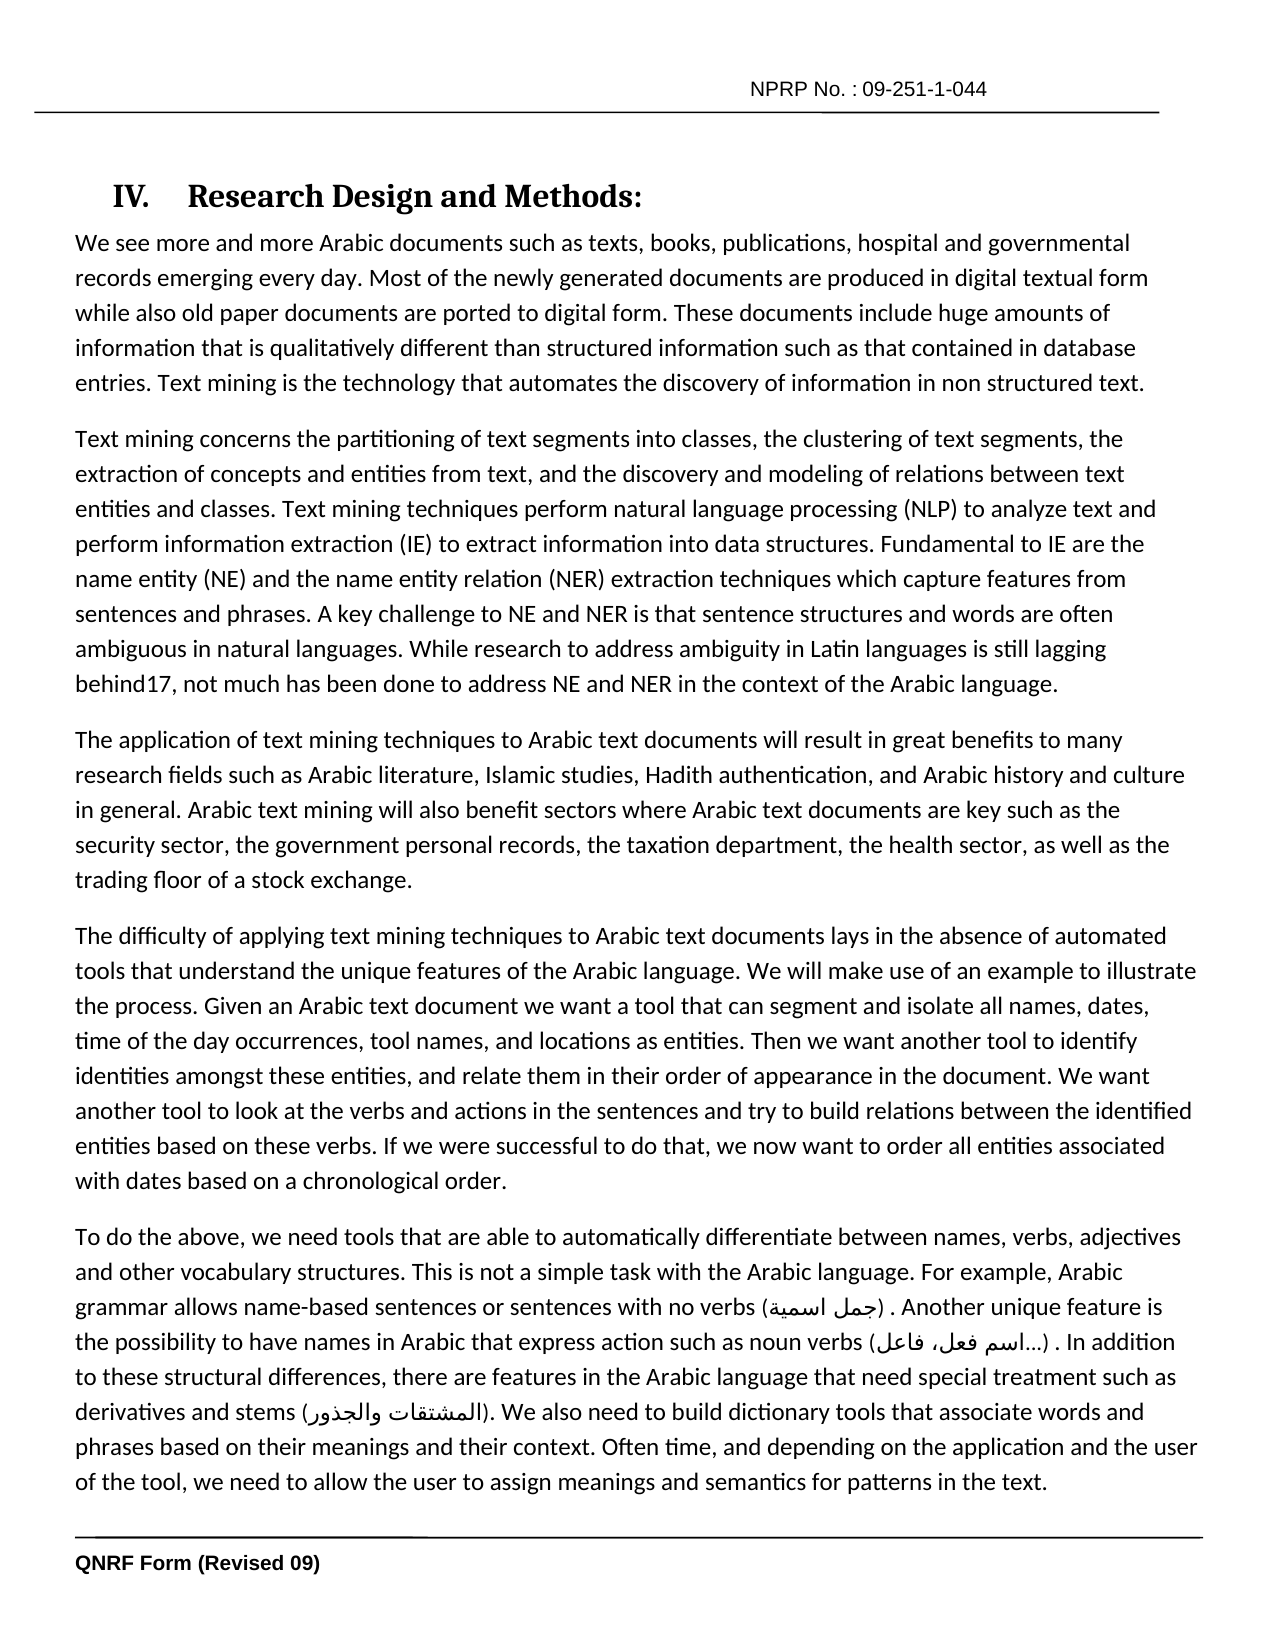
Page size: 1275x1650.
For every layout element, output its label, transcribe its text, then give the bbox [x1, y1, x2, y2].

text The difficulty of applying text mining techniques to Arabic text documents lays in the absence of automated tools that understand the unique features of the Arabic language. We will make use of an example to illustrate the process. Given an Arabic text document we want a tool that can segment and isolate all names, dates, time of the day occurrences, tool names, and locations as entities. Then we want another tool to identify identities amongst these entities, and relate them in their order of appearance in the document. We want another tool to look at the verbs and actions in the sentences and try to build relations between the identified entities based on these verbs. If we were successful to do that, we now want to order all entities associated with dates based on a chronological order. [75, 920, 1200, 1196]
text Text mining concerns the partitioning of text segments into classes, the clustering of text segments, the extraction of concepts and entities from text, and the discovery and modeling of relations between text entities and classes. Text mining techniques perform natural language processing (NLP) to analyze text and perform information extraction (IE) to extract information into data structures. Fundamental to IE are the name entity (NE) and the name entity relation (NER) extraction techniques which capture features from sentences and phrases. A key challenge to NE and NER is that sentence structures and words are often ambiguous in natural languages. While research to address ambiguity in Latin languages is still lagging behind, not much has been done to address NE and NER in the context of the Arabic language. [75, 423, 1200, 699]
text To do the above, we need tools that are able to automatically differentiate between names, verbs, adjectives and other vocabulary structures. This is not a simple task with the Arabic language. For example, Arabic grammar allows name-based sentences or sentences with no verbs (جمل اسمية) . Another unique feature is the possibility to have names in Arabic that express action such as noun verbs (اسم فعل، فاعل...) . In addition to these structural differences, there are features in the Arabic language that need special treatment such as derivatives and stems (المشتقات والجذور). We also need to build dictionary tools that associate words and phrases based on their meanings and their context. Often time, and depending on the application and the user of the tool, we need to allow the user to assign meanings and semantics for patterns in the text. [75, 1221, 1200, 1496]
text The application of text mining techniques to Arabic text documents will result in great benefits to many research fields such as Arabic literature, Islamic studies, Hadith authentication, and Arabic history and culture in general. Arabic text mining will also benefit sectors where Arabic text documents are key such as the security sector, the government personal records, the taxation department, the health sector, as well as the trading floor of a stock exchange. [75, 724, 1200, 895]
subtitle Research Design and Methods: [112, 177, 1200, 216]
text We see more and more Arabic documents such as texts, books, publications, hospital and governmental records emerging every day. Most of the newly generated documents are produced in digital textual form while also old paper documents are ported to digital form. These documents include huge amounts of information that is qualitatively different than structured information such as that contained in database entries. Text mining is the technology that automates the discovery of information in non structured text. [75, 227, 1200, 398]
